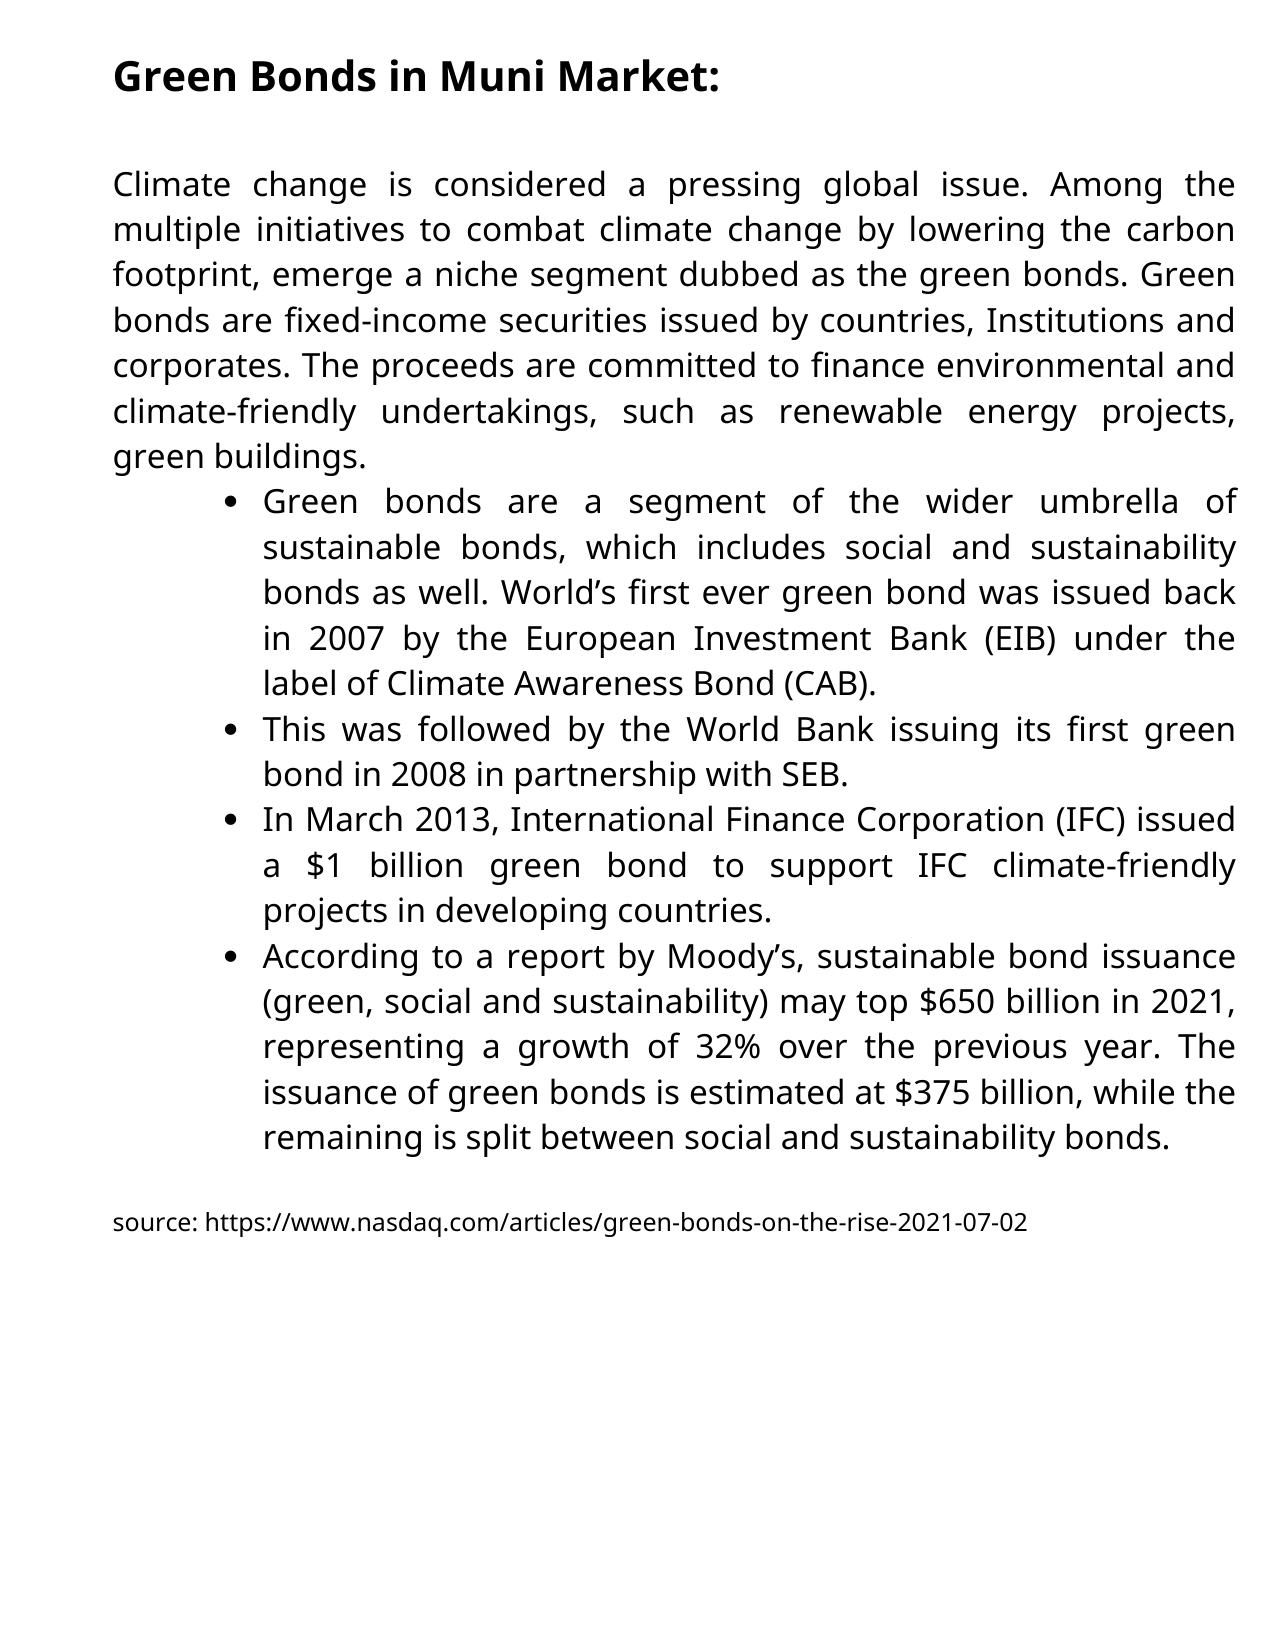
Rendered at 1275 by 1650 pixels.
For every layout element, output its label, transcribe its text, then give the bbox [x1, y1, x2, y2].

list This was followed by the World Bank issuing its first green bond in 2008 in partnership with SEB. [225, 705, 1237, 796]
text Climate change is considered a pressing global issue. Among the multiple initiatives to combat climate change by lowering the carbon footprint, emerge a niche segment dubbed as the green bonds. Green bonds are fixed-income securities issued by countries, Institutions and corporates. The proceeds are committed to finance environmental and climate-friendly undertakings, such as renewable energy projects, green buildings. [112, 160, 1237, 478]
list According to a report by Moody’s, sustainable bond issuance (green, social and sustainability) may top $650 billion in 2021, representing a growth of 32% over the previous year. The issuance of green bonds is estimated at $375 billion, while the remaining is split between social and sustainability bonds. [225, 932, 1237, 1159]
text Green Bonds in Muni Market: [112, 47, 1237, 104]
list Green bonds are a segment of the wider umbrella of sustainable bonds, which includes social and sustainability bonds as well. World’s first ever green bond was issued back in 2007 by the European Investment Bank (EIB) under the label of Climate Awareness Bond (CAB). [225, 478, 1237, 705]
list source: https://www.nasdaq.com/articles/green-bonds-on-the-rise-2021-07-02 [112, 1205, 1237, 1239]
list In March 2013, International Finance Corporation (IFC) issued a $1 billion green bond to support IFC climate-friendly projects in developing countries. [225, 796, 1237, 932]
